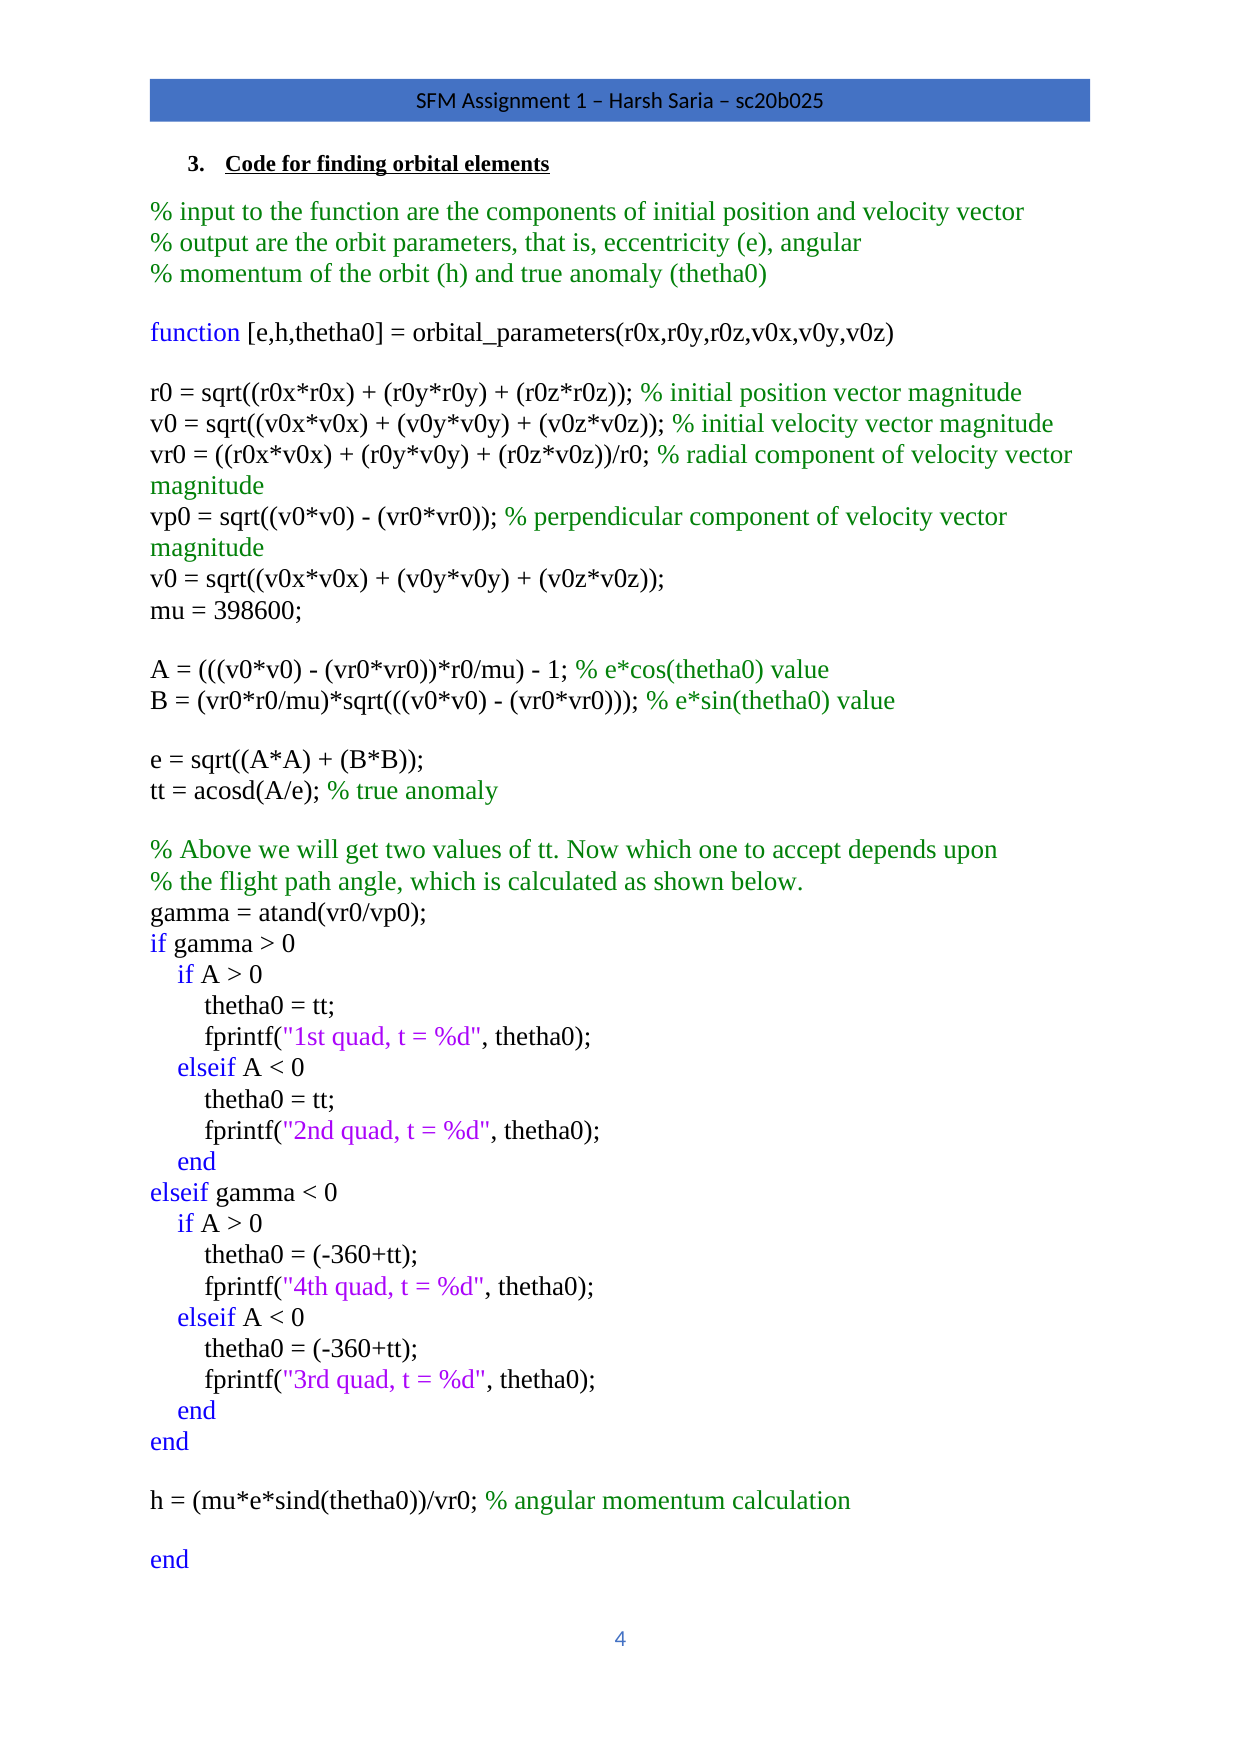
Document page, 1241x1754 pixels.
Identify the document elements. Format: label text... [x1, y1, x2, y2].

text r0 = sqrt((r0x*r0x) + (r0y*r0y) + (r0z*r0z)); % initial position vector magnitude [150, 376, 1090, 407]
text % momentum of the orbit (h) and true anomaly (thetha0) [150, 257, 1090, 288]
text end [150, 1394, 1090, 1425]
text thetha0 = tt; [150, 989, 1090, 1020]
text end [150, 1544, 1090, 1575]
text fprintf("1st quad, t = %d", thetha0); [150, 1020, 1090, 1052]
text elseif gamma < 0 [150, 1176, 1090, 1207]
text fprintf("2nd quad, t = %d", thetha0); [150, 1114, 1090, 1145]
text elseif A < 0 [150, 1301, 1090, 1332]
text if A > 0 [150, 958, 1090, 989]
text % input to the function are the components of initial position and velocity vector [150, 195, 1090, 226]
text % output are the orbit parameters, that is, eccentricity (e), angular [150, 226, 1090, 257]
text thetha0 = (-360+tt); [150, 1238, 1090, 1269]
text if A > 0 [150, 1207, 1090, 1238]
text e = sqrt((A*A) + (B*B)); [150, 743, 1090, 774]
text if gamma > 0 [150, 927, 1090, 958]
list Code for finding orbital elements [187, 150, 1090, 176]
text end [150, 1145, 1090, 1176]
text thetha0 = tt; [150, 1083, 1090, 1114]
text fprintf("3rd quad, t = %d", thetha0); [150, 1363, 1090, 1394]
text function [e,h,thetha0] = orbital_parameters(r0x,r0y,r0z,v0x,v0y,v0z) [150, 317, 1090, 348]
text vp0 = sqrt((v0*v0) - (vr0*vr0)); % perpendicular component of velocity vector magnitude [150, 500, 1090, 563]
text vr0 = ((r0x*v0x) + (r0y*v0y) + (r0z*v0z))/r0; % radial component of velocity vector magnitude [150, 438, 1090, 500]
text B = (vr0*r0/mu)*sqrt(((v0*v0) - (vr0*vr0))); % e*sin(thetha0) value [150, 684, 1090, 715]
text % the flight path angle, which is calculated as shown below. [150, 865, 1090, 896]
text h = (mu*e*sind(thetha0))/vr0; % angular momentum calculation [150, 1484, 1090, 1516]
text A = (((v0*v0) - (vr0*vr0))*r0/mu) - 1; % e*cos(thetha0) value [150, 653, 1090, 684]
text fprintf("4th quad, t = %d", thetha0); [150, 1269, 1090, 1301]
text v0 = sqrt((v0x*v0x) + (v0y*v0y) + (v0z*v0z)); % initial velocity vector magnitude [150, 407, 1090, 438]
text tt = acosd(A/e); % true anomaly [150, 774, 1090, 806]
text thetha0 = (-360+tt); [150, 1332, 1090, 1363]
text mu = 398600; [150, 594, 1090, 625]
text elseif A < 0 [150, 1052, 1090, 1083]
text v0 = sqrt((v0x*v0x) + (v0y*v0y) + (v0z*v0z)); [150, 563, 1090, 594]
text end [150, 1425, 1090, 1456]
text % Above we will get two values of tt. Now which one to accept depends upon [150, 833, 1090, 865]
text gamma = atand(vr0/vp0); [150, 896, 1090, 927]
